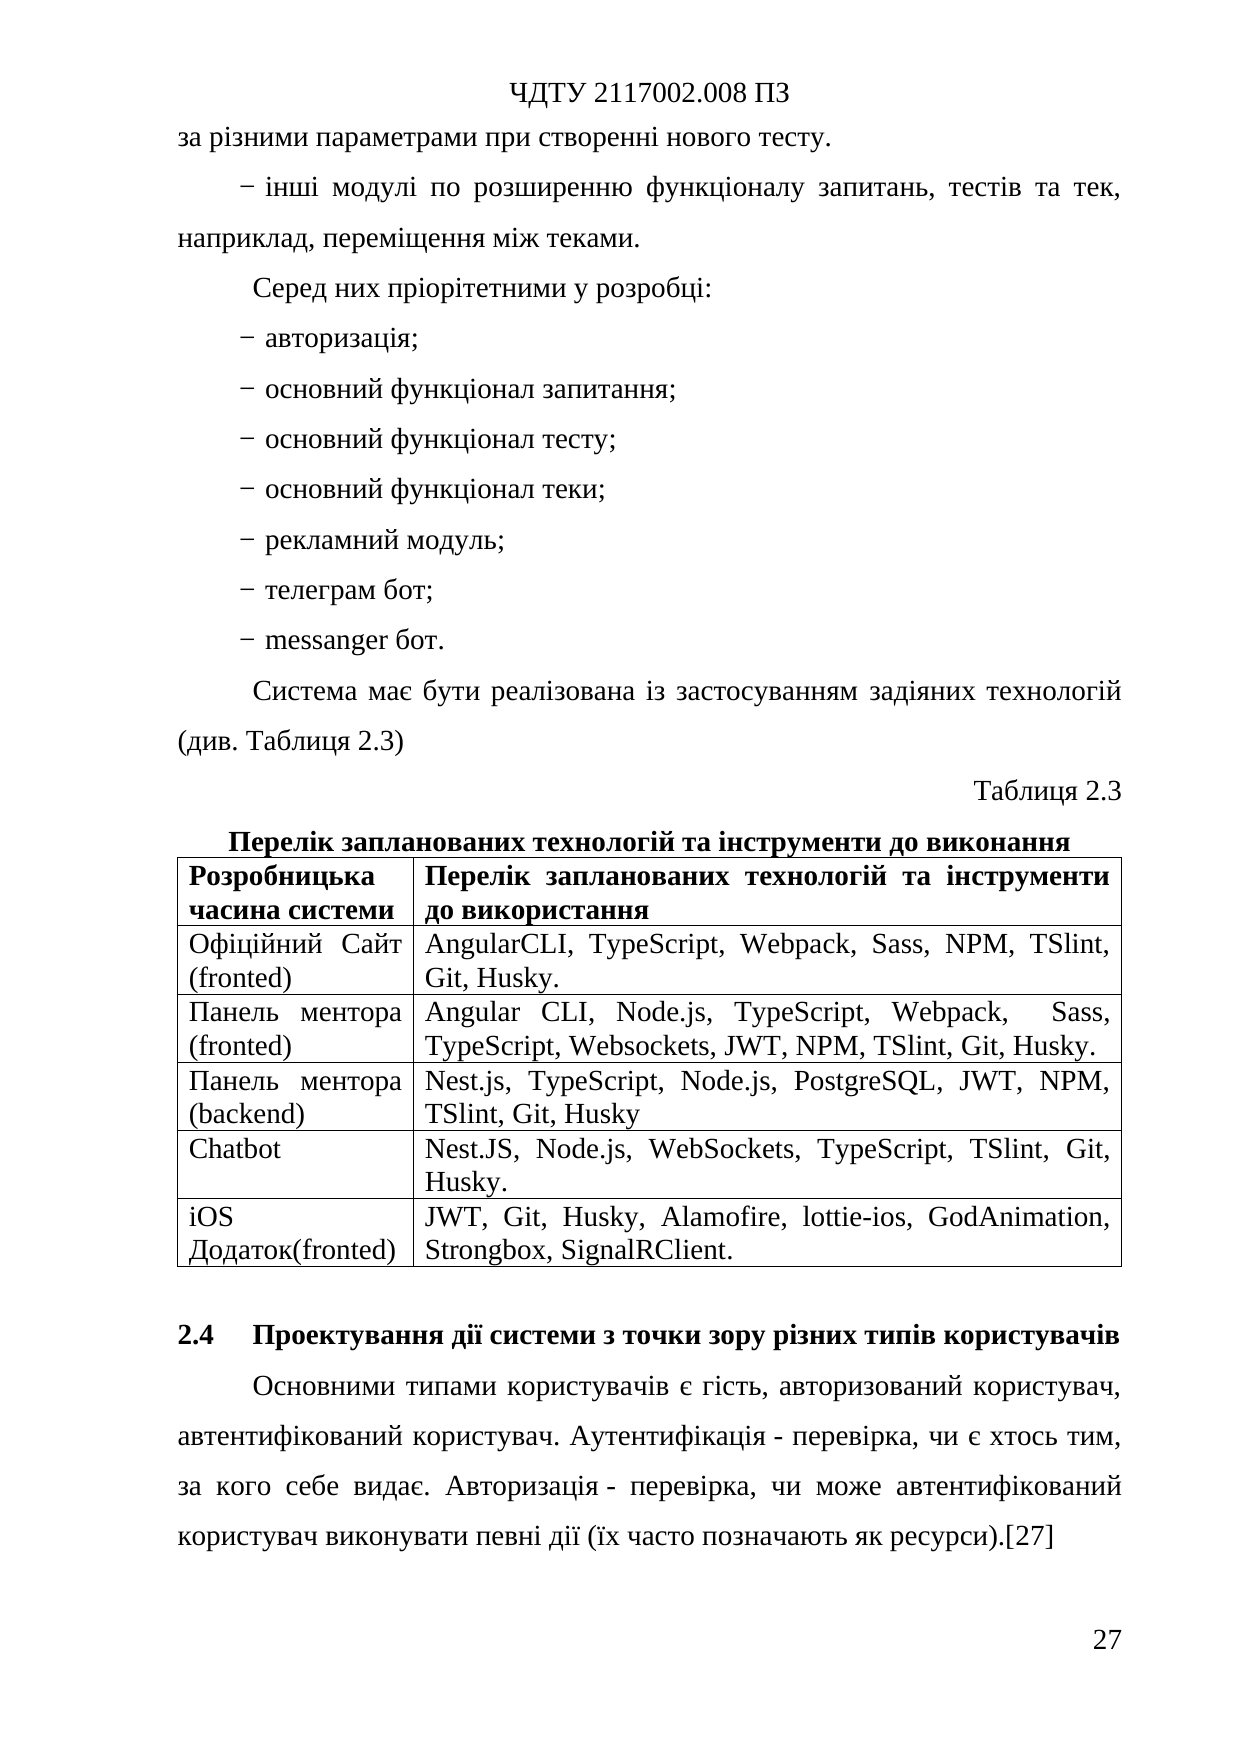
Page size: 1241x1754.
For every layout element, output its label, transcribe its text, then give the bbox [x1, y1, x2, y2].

list телеграм бот; [177, 572, 1122, 606]
table_cell Angular CLI, Node.js, TypeScript, Webpack, Sass, TypeScript, Websockets, JWT, NPM, TSlint, Git, Husky. [414, 995, 1121, 1062]
table_cell Панель ментора (backend) [178, 1063, 413, 1130]
text Серед них пріорітетними у розробці: [177, 270, 1122, 304]
text Основними типами користувачів є гість, авторизований користувач, автентифікований користувач. Аутентифікація - перевірка, чи є хтось тим, за кого себе видає. Авторизація - перевірка, чи може автентифікований користувач виконувати певні дії (їх часто позначають як ресурси).[27] [177, 1368, 1122, 1468]
list основний функціонал запитання; [177, 371, 1122, 404]
list Проектування дії системи з точки зору різних типів користувачів [177, 1317, 1122, 1351]
table_header Розробницька часина системи [178, 858, 413, 925]
list авторизація; [177, 321, 1122, 354]
table_cell AngularCLI, TypeScript, Webpack, Sass, NPM, TSlint, Git, Husky. [414, 926, 1121, 993]
list рекламний модуль; [177, 522, 1122, 555]
table_cell iOS Додаток(fronted) [178, 1199, 413, 1266]
list основний функціонал тесту; [177, 421, 1122, 455]
list інші модулі по розширенню функціоналу запитань, тестів та тек, наприклад, переміщення між теками. [177, 169, 1122, 253]
subtitle Система має бути реалізована із застосуванням задіяних технологій (див. Таблиця 2.3) [177, 673, 1122, 757]
table_cell Nest.js, TypeScript, Node.js, PostgreSQL, JWT, NPM, TSlint, Git, Husky [414, 1063, 1121, 1130]
text Таблиця 2.3 [177, 773, 1122, 807]
list основний функціонал теки; [177, 471, 1122, 505]
table_cell Панель ментора (fronted) [178, 995, 413, 1062]
list messanger бот. [177, 622, 1122, 656]
table_cell JWT, Git, Husky, Alamofire, lottie-ios, GodAnimation, Strongbox, SignalRClient. [414, 1199, 1121, 1266]
text Перелік запланованих технологій та інструменти до виконання [177, 824, 1122, 857]
table_header Перелік запланованих технологій та інструменти до використання [414, 858, 1121, 925]
table_cell Chatbot [178, 1131, 413, 1198]
text Основними типами користувачів є гість, авторизований користувач, автентифікований користувач. Аутентифікація - перевірка, чи є хтось тим, за кого себе видає. Авторизація - перевірка, чи може автентифікований користувач виконувати певні дії (їх часто позначають як ресурси).[27] [177, 1502, 1122, 1552]
table_cell Офіційний Сайт (fronted) [178, 926, 413, 993]
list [177, 119, 1122, 153]
table_cell Nest.JS, Node.js, WebSockets, TypeScript, TSlint, Git, Husky. [414, 1131, 1121, 1198]
